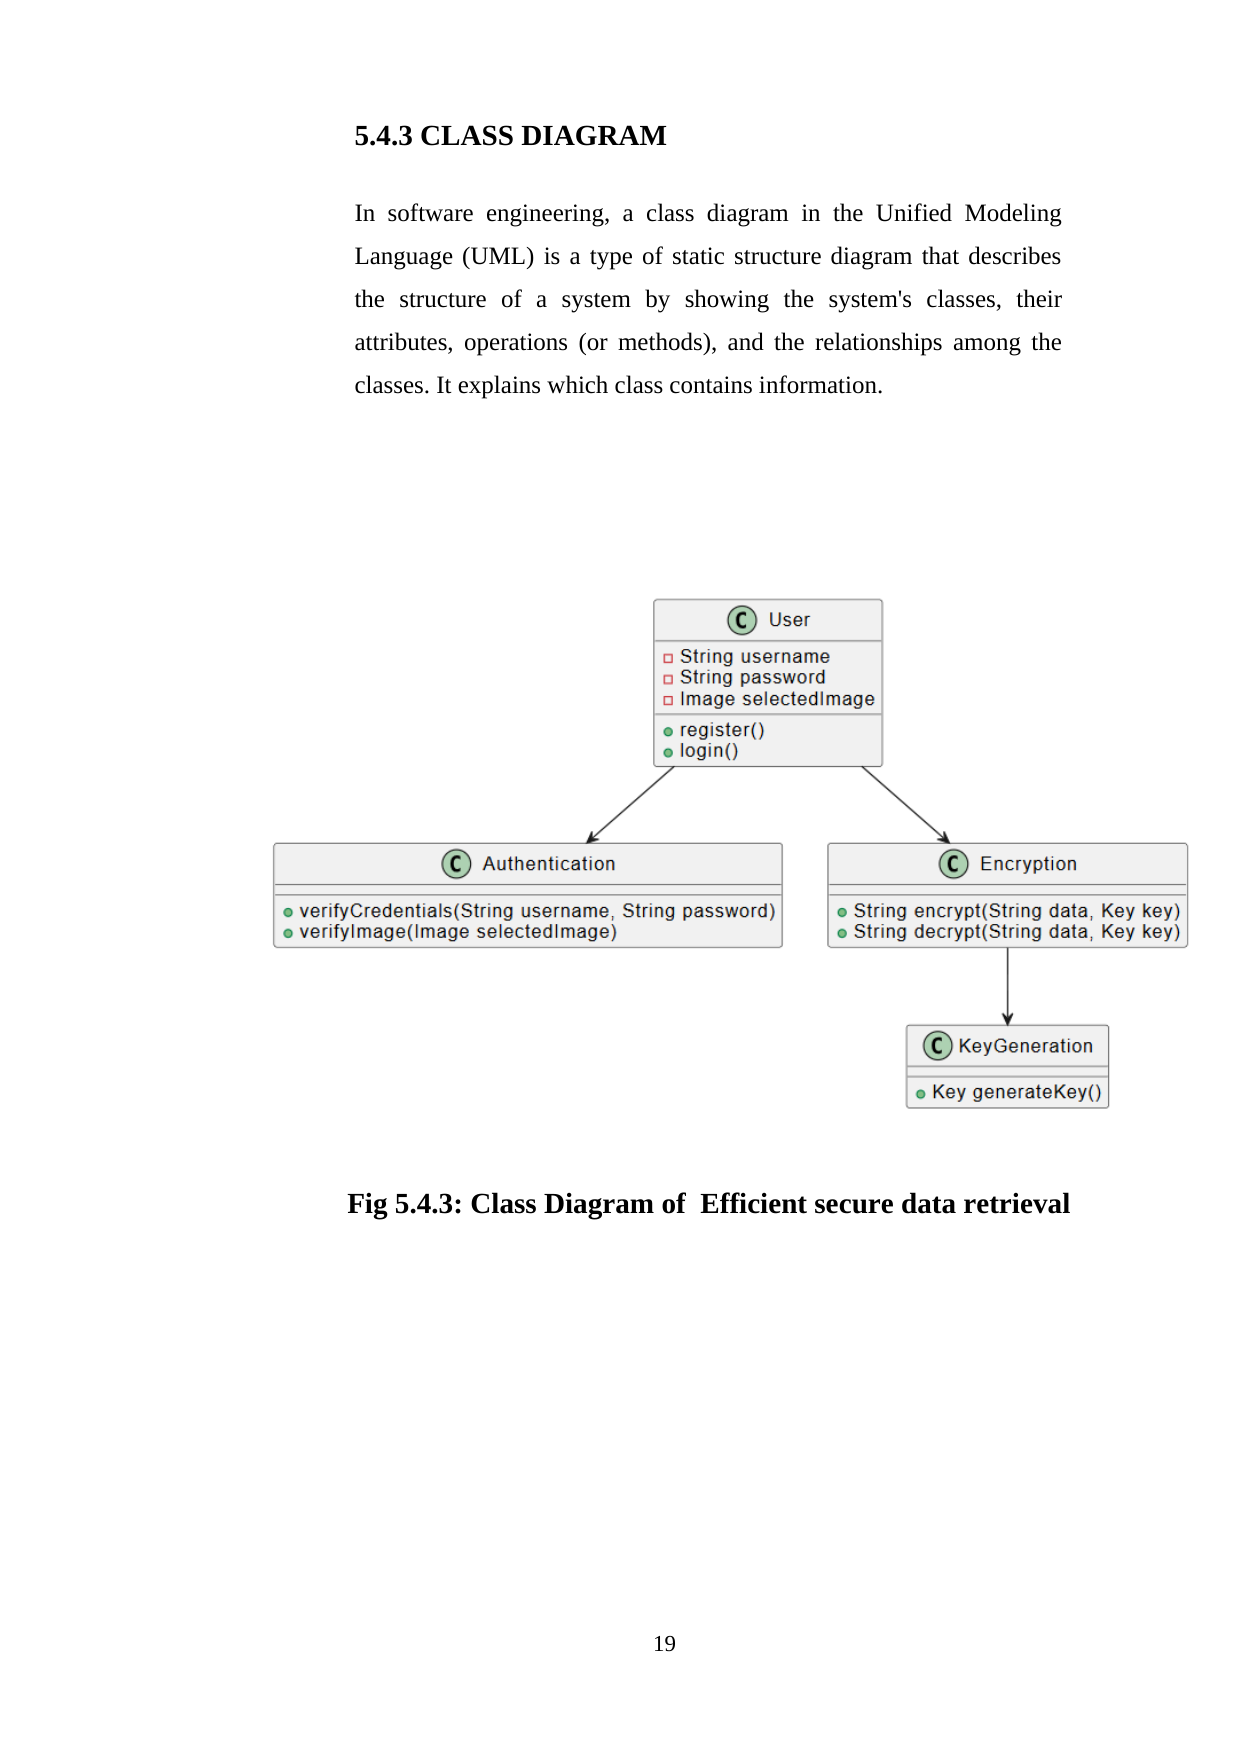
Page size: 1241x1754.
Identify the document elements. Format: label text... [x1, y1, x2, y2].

text In software engineering, a class diagram in the Unified Modeling Language (UML) is a type of static structure diagram that describes the structure of a system by showing the system's classes, their attributes, operations (or methods), and the relationships among the classes. It explains which class contains information. [354, 198, 1063, 399]
text Fig 5.4.3: Class Diagram of Efficient secure data retrieval [266, 1187, 1152, 1220]
text 5.4.3 CLASS DIAGRAM [354, 118, 1063, 152]
picture [265, 593, 1241, 1143]
